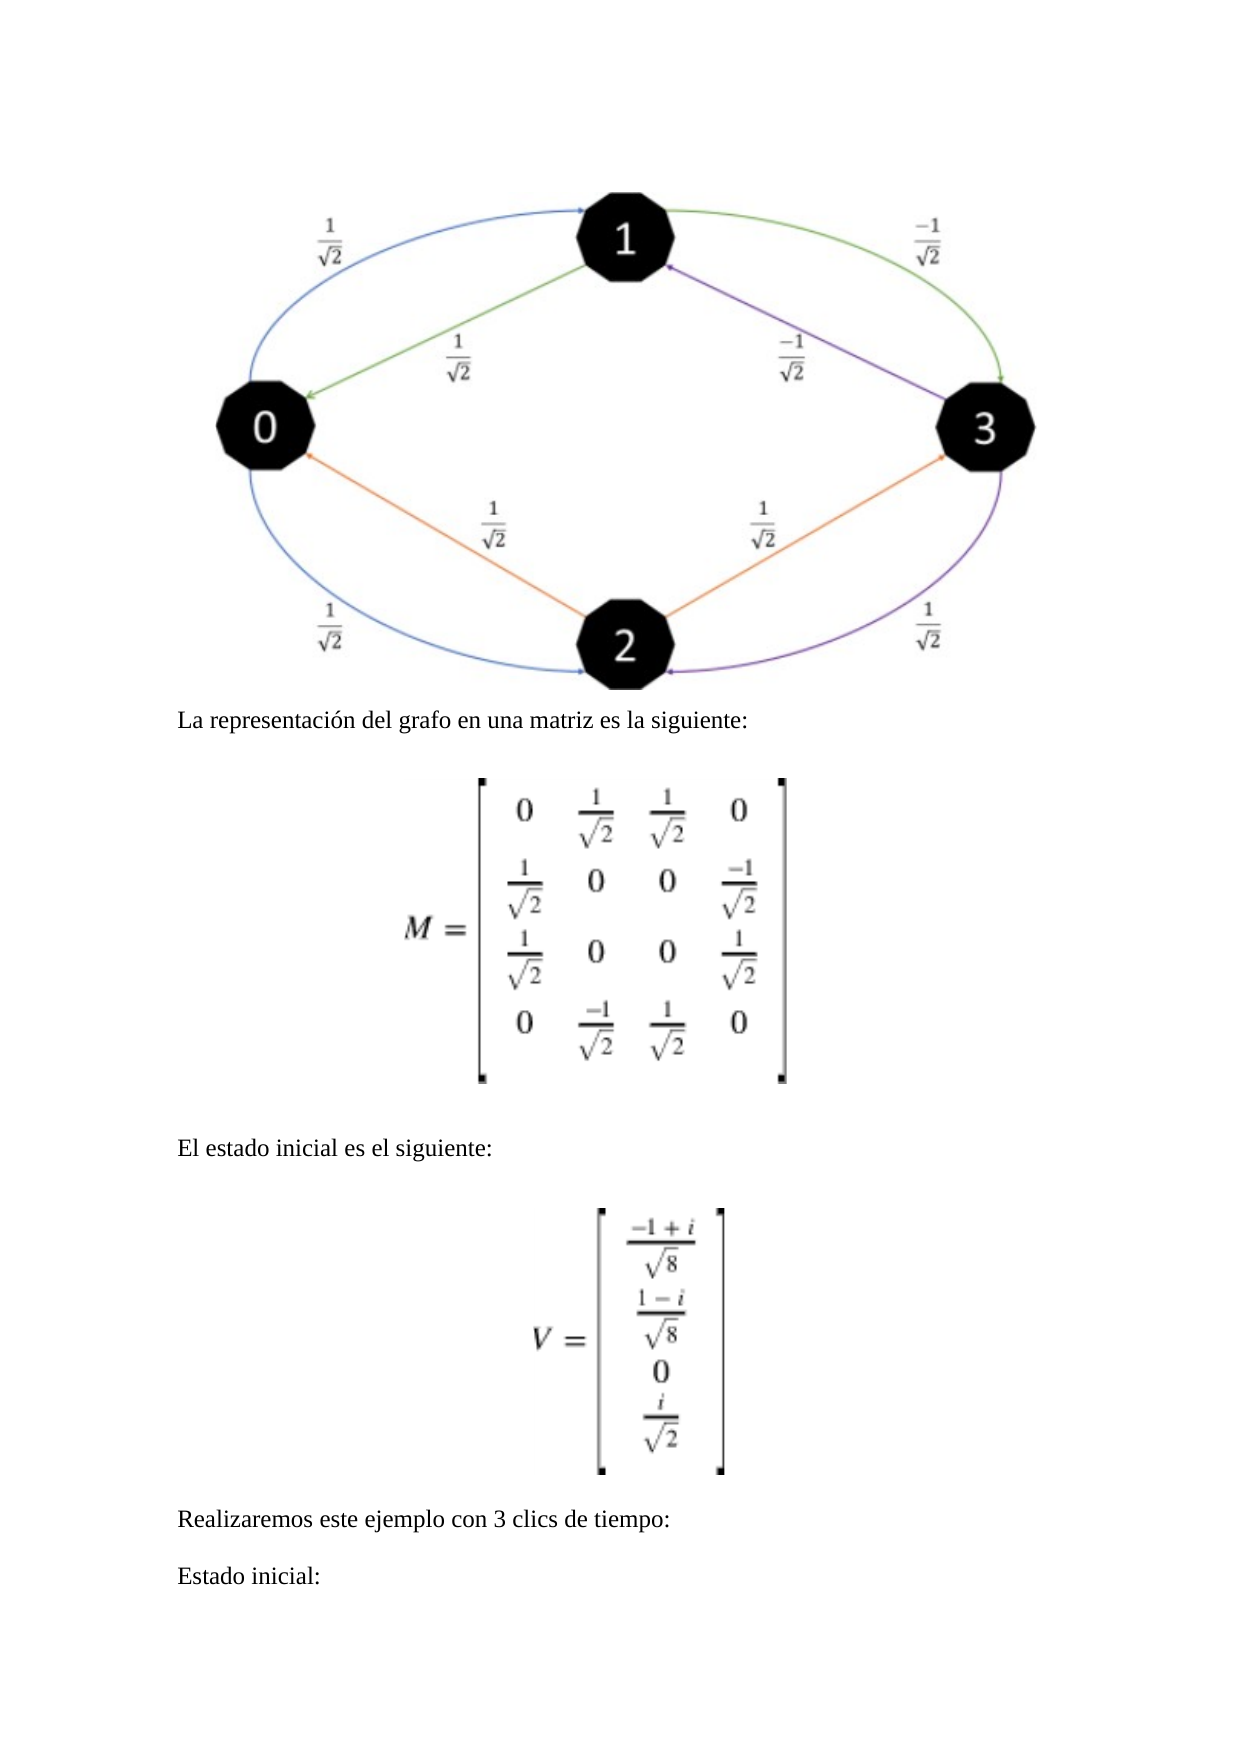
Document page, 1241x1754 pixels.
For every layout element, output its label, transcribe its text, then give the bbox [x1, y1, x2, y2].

text La representación del grafo en una matriz es la siguiente: [177, 705, 1103, 734]
text Realizaremos este ejemplo con 3 clics de tiempo: Estado inicial: [177, 1504, 672, 1590]
picture [215, 192, 1038, 690]
picture [404, 778, 787, 1084]
picture [533, 1208, 725, 1475]
text El estado inicial es el siguiente: [177, 1133, 1103, 1162]
